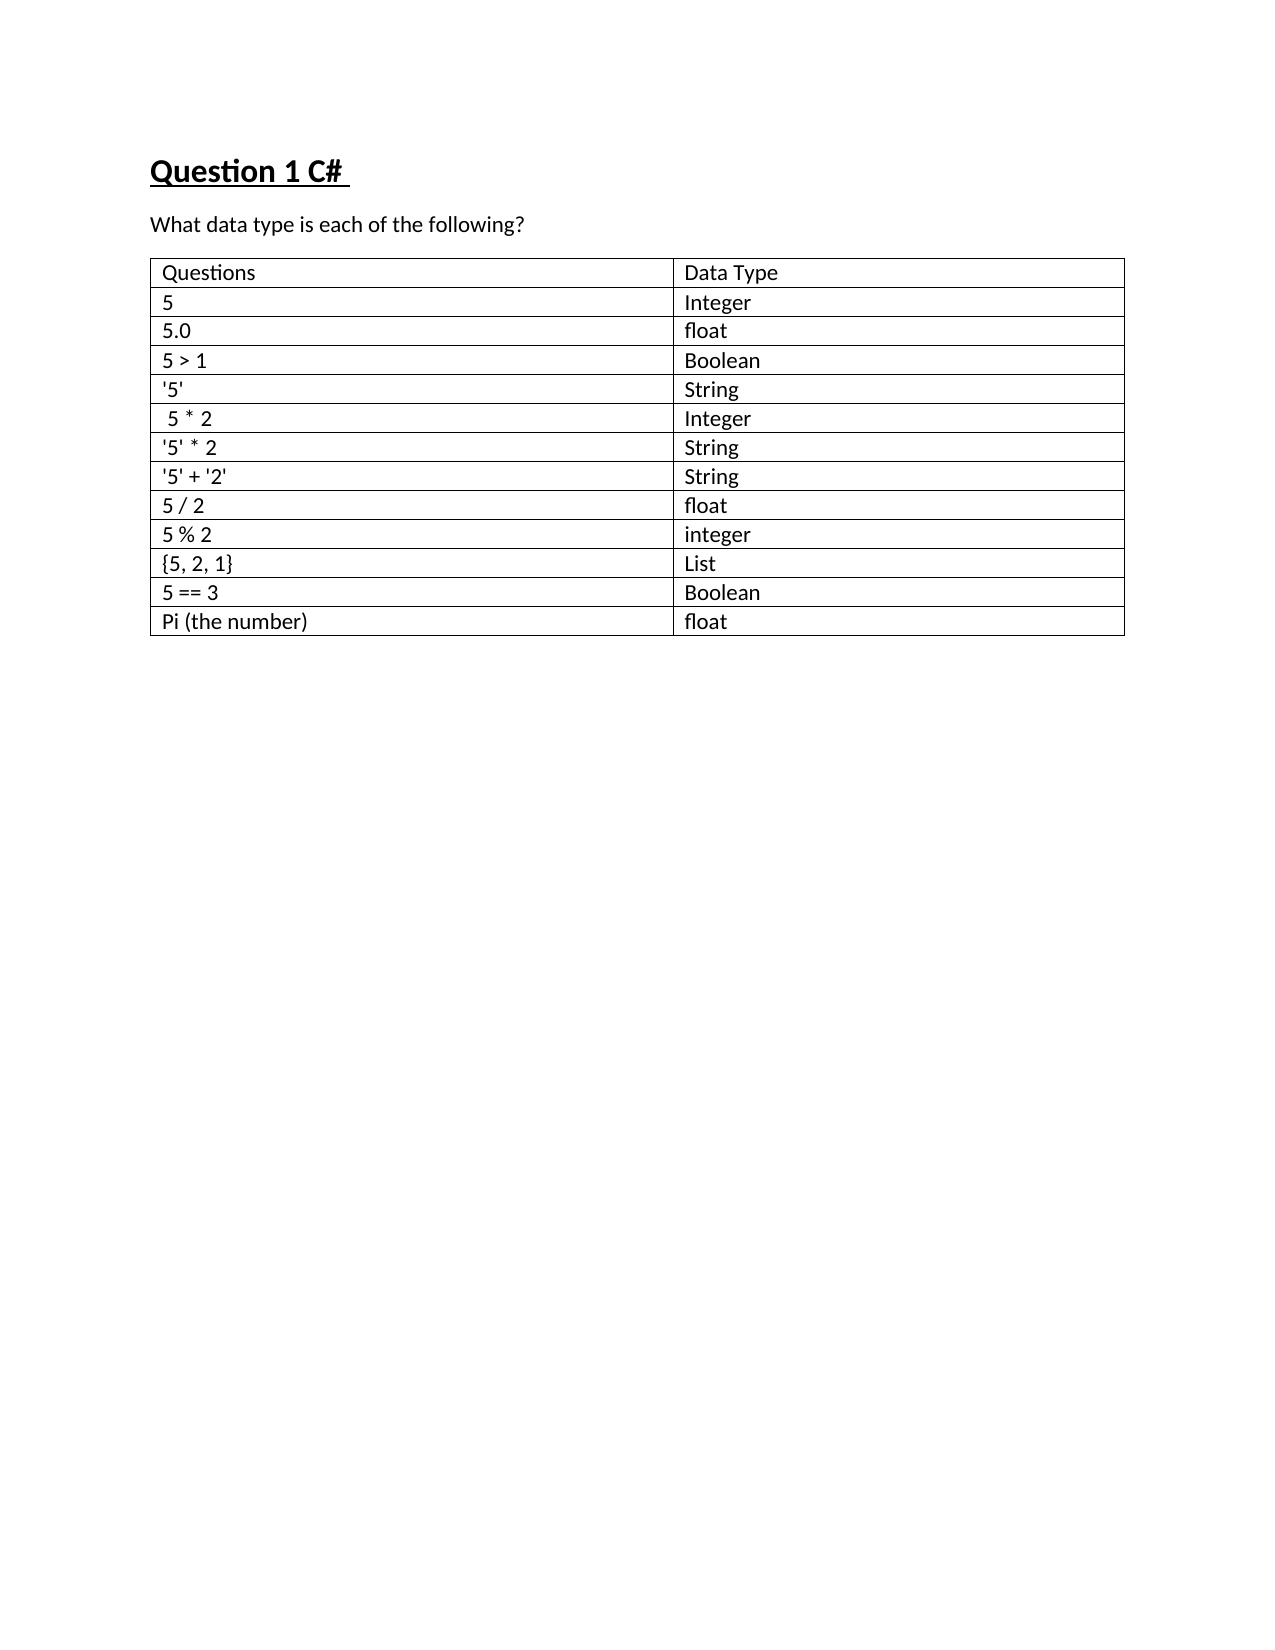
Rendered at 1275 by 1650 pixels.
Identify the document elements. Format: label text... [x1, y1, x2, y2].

table_cell Integer [674, 404, 1124, 432]
text Question 1 C# [150, 150, 1125, 191]
table_cell Pi (the number) [151, 607, 673, 635]
table_cell float [674, 491, 1124, 519]
table_cell String [674, 462, 1124, 490]
table_cell float [674, 317, 1124, 345]
table_cell 5 > 1 [151, 346, 673, 374]
table_cell '5' * 2 [151, 433, 673, 461]
table_cell Boolean [674, 346, 1124, 374]
table_cell String [674, 433, 1124, 461]
table_cell Boolean [674, 578, 1124, 606]
table_cell 5 == 3 [151, 578, 673, 606]
table_cell 5 * 2 [151, 404, 673, 432]
table_header Questions [151, 259, 673, 287]
table_cell 5 / 2 [151, 491, 673, 519]
table_header Data Type [674, 259, 1124, 287]
table_cell 5 % 2 [151, 520, 673, 548]
table_cell float [674, 607, 1124, 635]
table_cell Integer [674, 288, 1124, 316]
table_cell 5.0 [151, 317, 673, 345]
table_cell '5' + '2' [151, 462, 673, 490]
table_cell integer [674, 520, 1124, 548]
table_cell List [674, 549, 1124, 577]
table_cell 5 [151, 288, 673, 316]
table_cell String [674, 375, 1124, 403]
table_cell {5, 2, 1} [151, 549, 673, 577]
text What data type is each of the following? [150, 211, 1125, 239]
table_cell '5' [151, 375, 673, 403]
